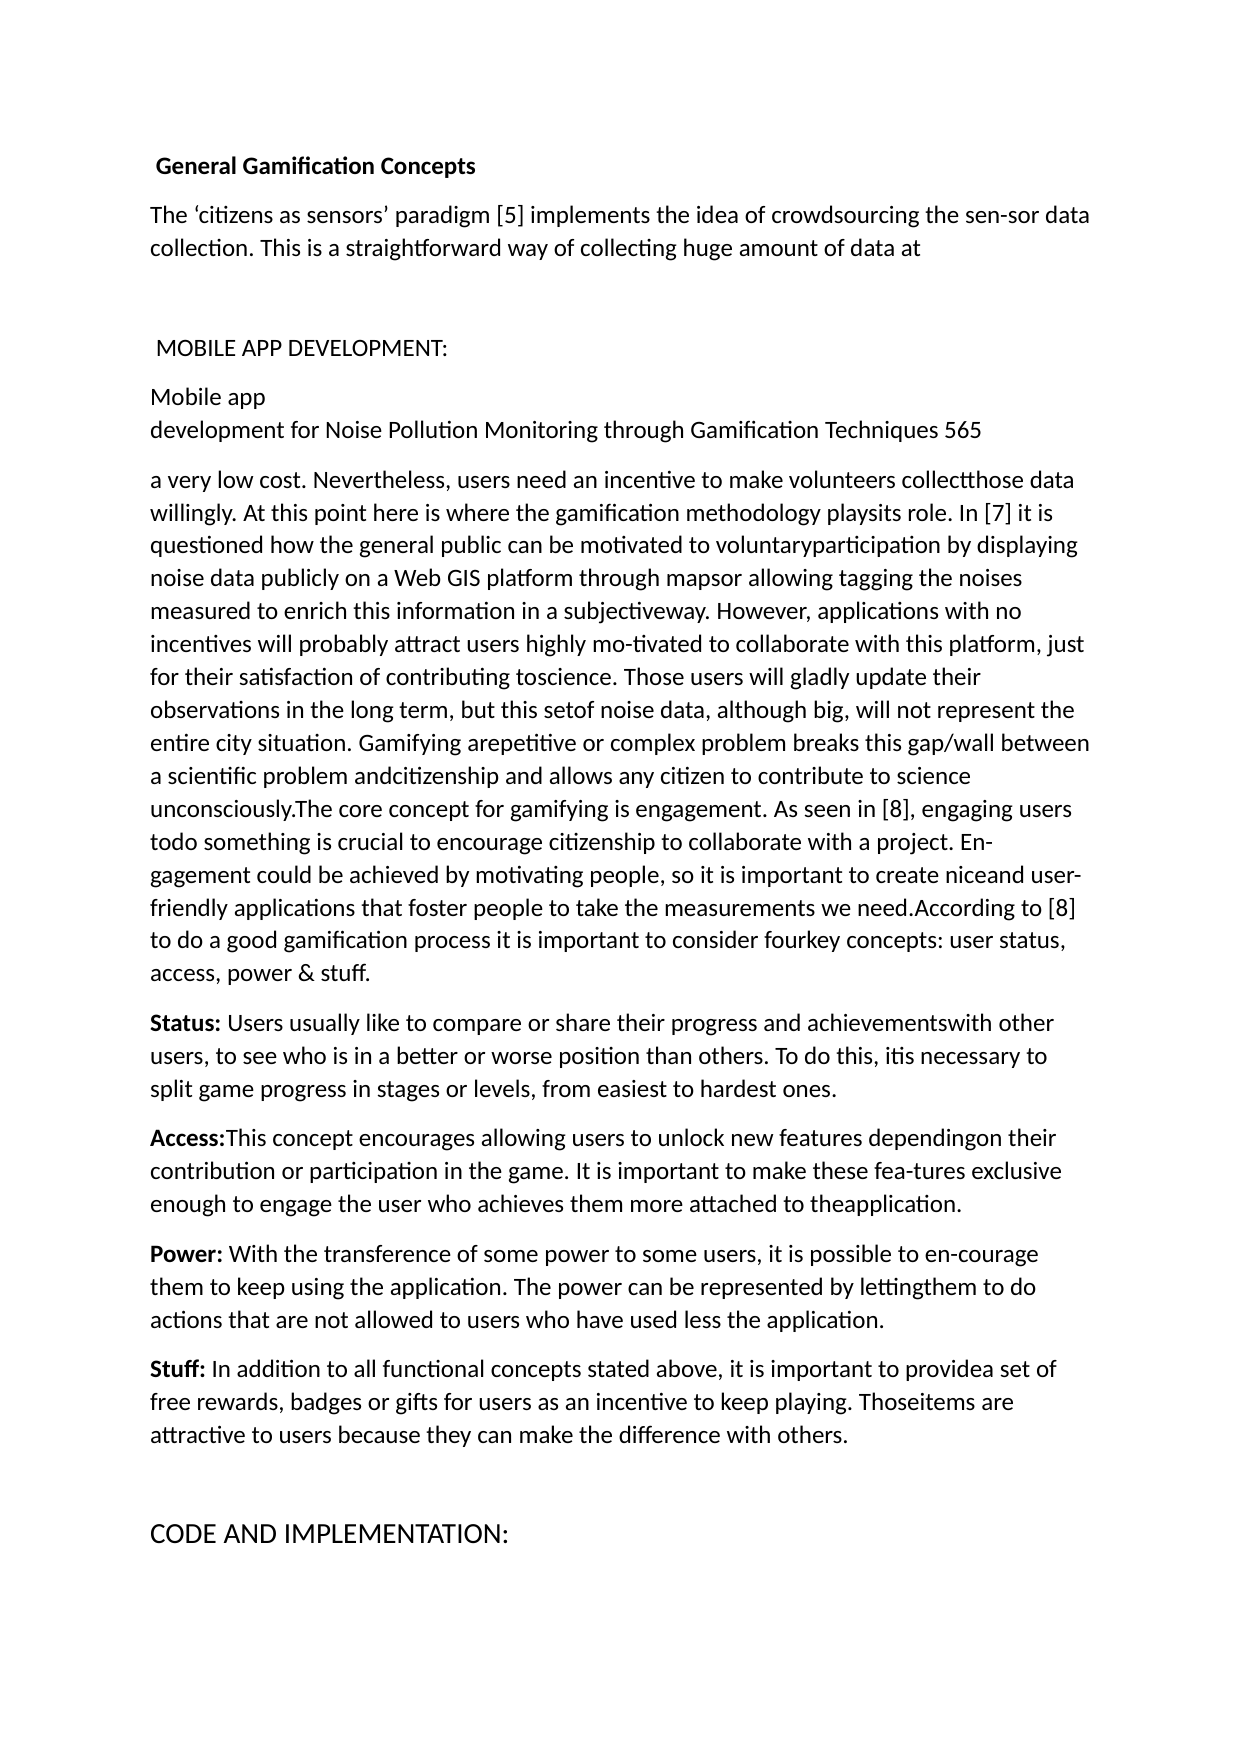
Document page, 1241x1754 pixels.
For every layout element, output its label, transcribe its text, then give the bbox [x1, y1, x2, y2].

text Stuff: In addition to all functional concepts stated above, it is important to providea set of free rewards, badges or gifts for users as an incentive to keep playing. Thoseitems are attractive to users because they can make the difference with others. [150, 1353, 1090, 1450]
text Mobile app development for Noise Pollution Monitoring through Gamification Techniques 565 [150, 381, 1090, 445]
text Access:This concept encourages allowing users to unlock new features dependingon their contribution or participation in the game. It is important to make these fea-tures exclusive enough to engage the user who achieves them more attached to theapplication. [150, 1122, 1090, 1219]
text CODE AND IMPLEMENTATION: [150, 1516, 1090, 1551]
text a very low cost. Nevertheless, users need an incentive to make volunteers collectthose data willingly. At this point here is where the gamification methodology playsits role. In [7] it is questioned how the general public can be motivated to voluntaryparticipation by displaying noise data publicly on a Web GIS platform through mapsor allowing tagging the noises measured to enrich this information in a subjectiveway. However, applications with no incentives will probably attract users highly mo-tivated to collaborate with this platform, just for their satisfaction of contributing toscience. Those users will gladly update their observations in the long term, but this setof noise data, although big, will not represent the entire city situation. Gamifying arepetitive or complex problem breaks this gap/wall between a scientific problem andcitizenship and allows any citizen to contribute to science unconsciously.The core concept for gamifying is engagement. As seen in [8], engaging users todo something is crucial to encourage citizenship to collaborate with a project. En-gagement could be achieved by motivating people, so it is important to create niceand user-friendly applications that foster people to take the measurements we need.According to [8] to do a good gamification process it is important to consider fourkey concepts: user status, access, power & stuff. [150, 464, 1090, 988]
text Status: Users usually like to compare or share their progress and achievementswith other users, to see who is in a better or worse position than others. To do this, itis necessary to split game progress in stages or levels, from easiest to hardest ones. [150, 1007, 1090, 1103]
text General Gamification Concepts [150, 150, 1090, 181]
text The ‘citizens as sensors’ paradigm [5] implements the idea of crowdsourcing the sen-sor data collection. This is a straightforward way of collecting huge amount of data at [150, 199, 1090, 263]
text Power: With the transference of some power to some users, it is possible to en-courage them to keep using the application. The power can be represented by lettingthem to do actions that are not allowed to users who have used less the application. [150, 1238, 1090, 1334]
text MOBILE APP DEVELOPMENT: [150, 332, 1090, 362]
